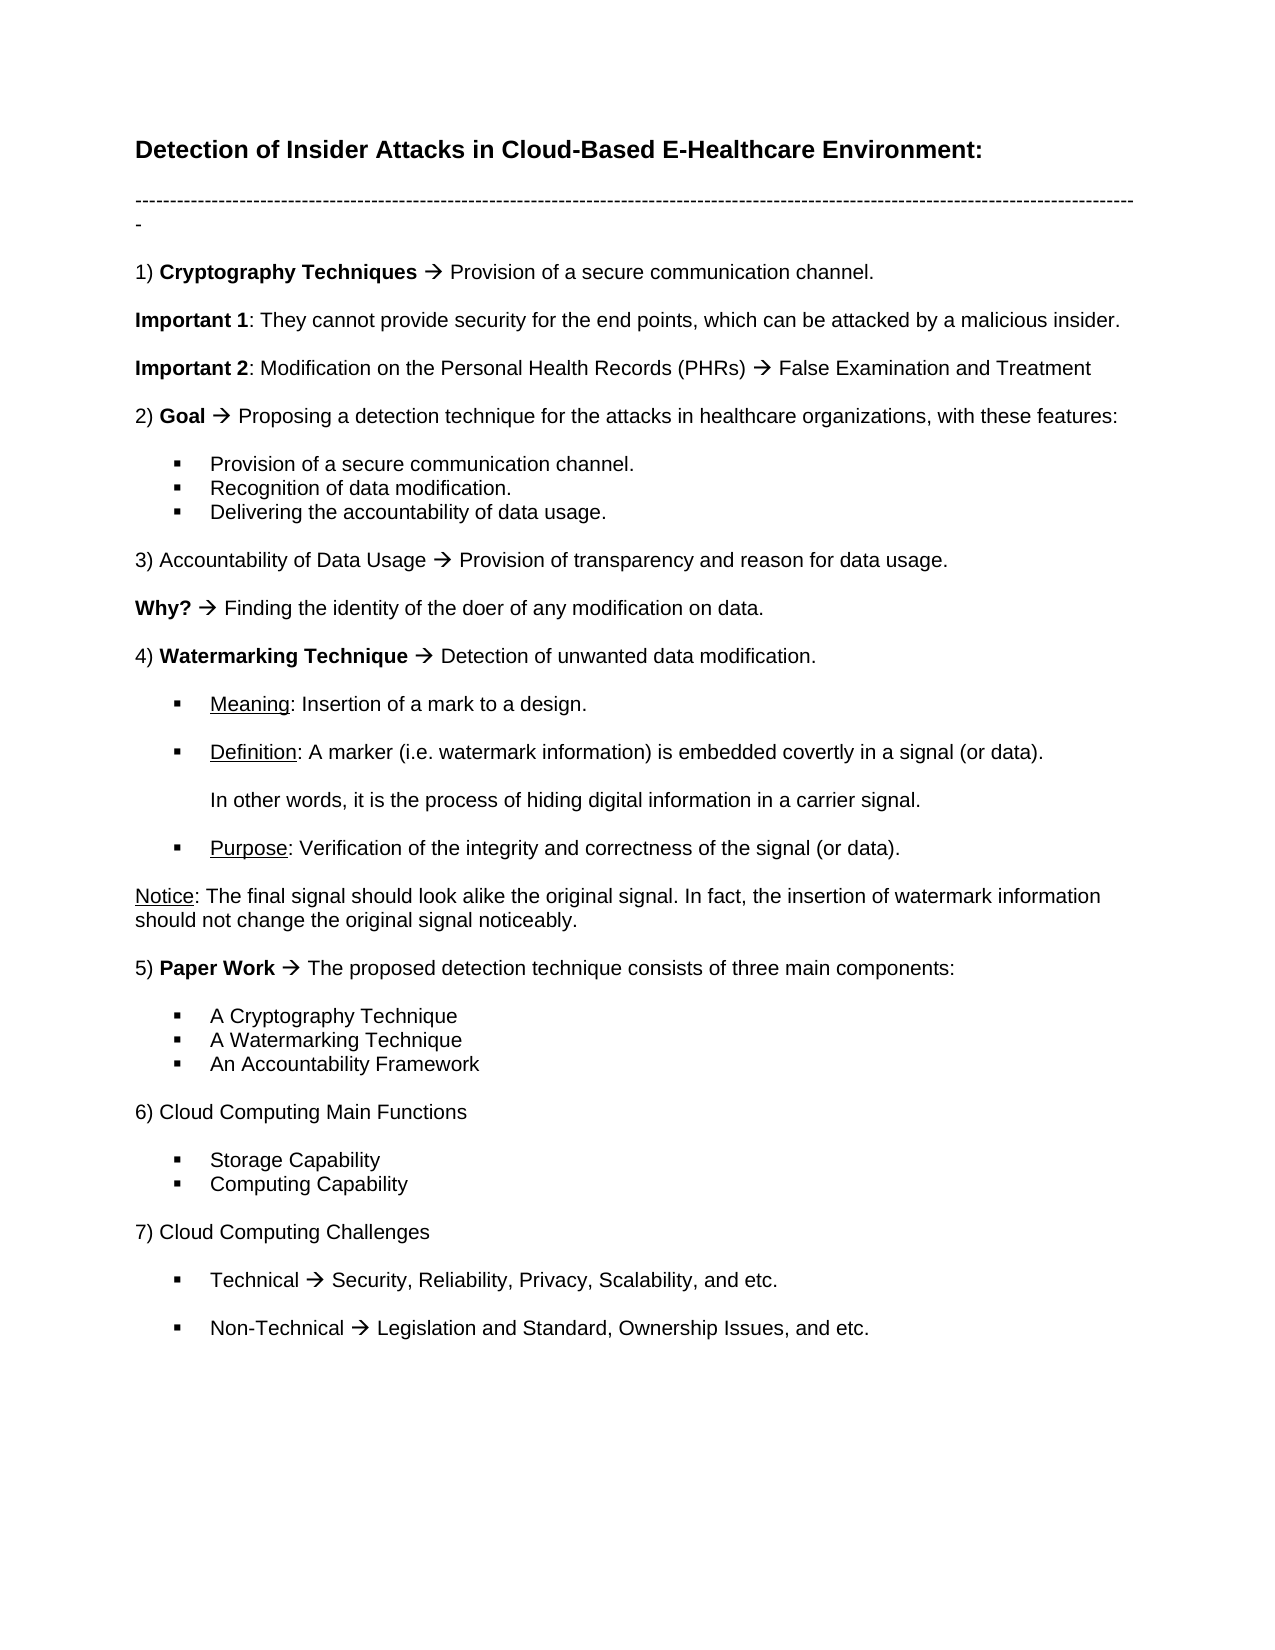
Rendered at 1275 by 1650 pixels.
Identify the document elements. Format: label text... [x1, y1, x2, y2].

text 6) Cloud Computing Main Functions [135, 1100, 1140, 1124]
list Provision of a secure communication channel. [172, 452, 1140, 476]
text 7) Cloud Computing Challenges [135, 1220, 1140, 1244]
list A Watermarking Technique [172, 1028, 1140, 1052]
list An Accountability Framework [172, 1052, 1140, 1076]
list Non-Technical Legislation and Standard, Ownership Issues, and etc. [172, 1316, 1140, 1340]
list Technical Security, Reliability, Privacy, Scalability, and etc. [172, 1268, 1140, 1292]
text 4) Watermarking Technique Detection of unwanted data modification. [135, 644, 1140, 668]
text 5) Paper Work The proposed detection technique consists of three main components: [135, 956, 1140, 980]
text Notice: The final signal should look alike the original signal. In fact, the insertion of watermark information should not change the original signal noticeably. [135, 884, 1140, 932]
text 3) Accountability of Data Usage Provision of transparency and reason for data usage. [135, 548, 1140, 572]
list Definition: A marker (i.e. watermark information) is embedded covertly in a signal (or data). [172, 740, 1140, 764]
list Recognition of data modification. [172, 476, 1140, 500]
list A Cryptography Technique [172, 1004, 1140, 1028]
list Delivering the accountability of data usage. [172, 500, 1140, 524]
text 1) Cryptography Techniques Provision of a secure communication channel. [135, 259, 1140, 284]
text Important 2: Modification on the Personal Health Records (PHRs) False Examination and Treatment [135, 356, 1140, 379]
list Purpose: Verification of the integrity and correctness of the signal (or data). [172, 836, 1140, 860]
list Meaning: Insertion of a mark to a design. [172, 692, 1140, 716]
text Why? Finding the identity of the doer of any modification on data. [135, 596, 1140, 620]
text ------------------------------------------------------------------------------------------------------------------------------------------------- [135, 188, 1140, 236]
text Detection of Insider Attacks in Cloud-Based E-Healthcare Environment: [135, 135, 1140, 164]
text 2) Goal Proposing a detection technique for the attacks in healthcare organizations, with these features: [135, 403, 1140, 428]
text Important 1: They cannot provide security for the end points, which can be attacked by a malicious insider. [135, 308, 1140, 332]
list Storage Capability [172, 1148, 1140, 1172]
list In other words, it is the process of hiding digital information in a carrier signal. [210, 788, 1140, 812]
list Computing Capability [172, 1172, 1140, 1196]
